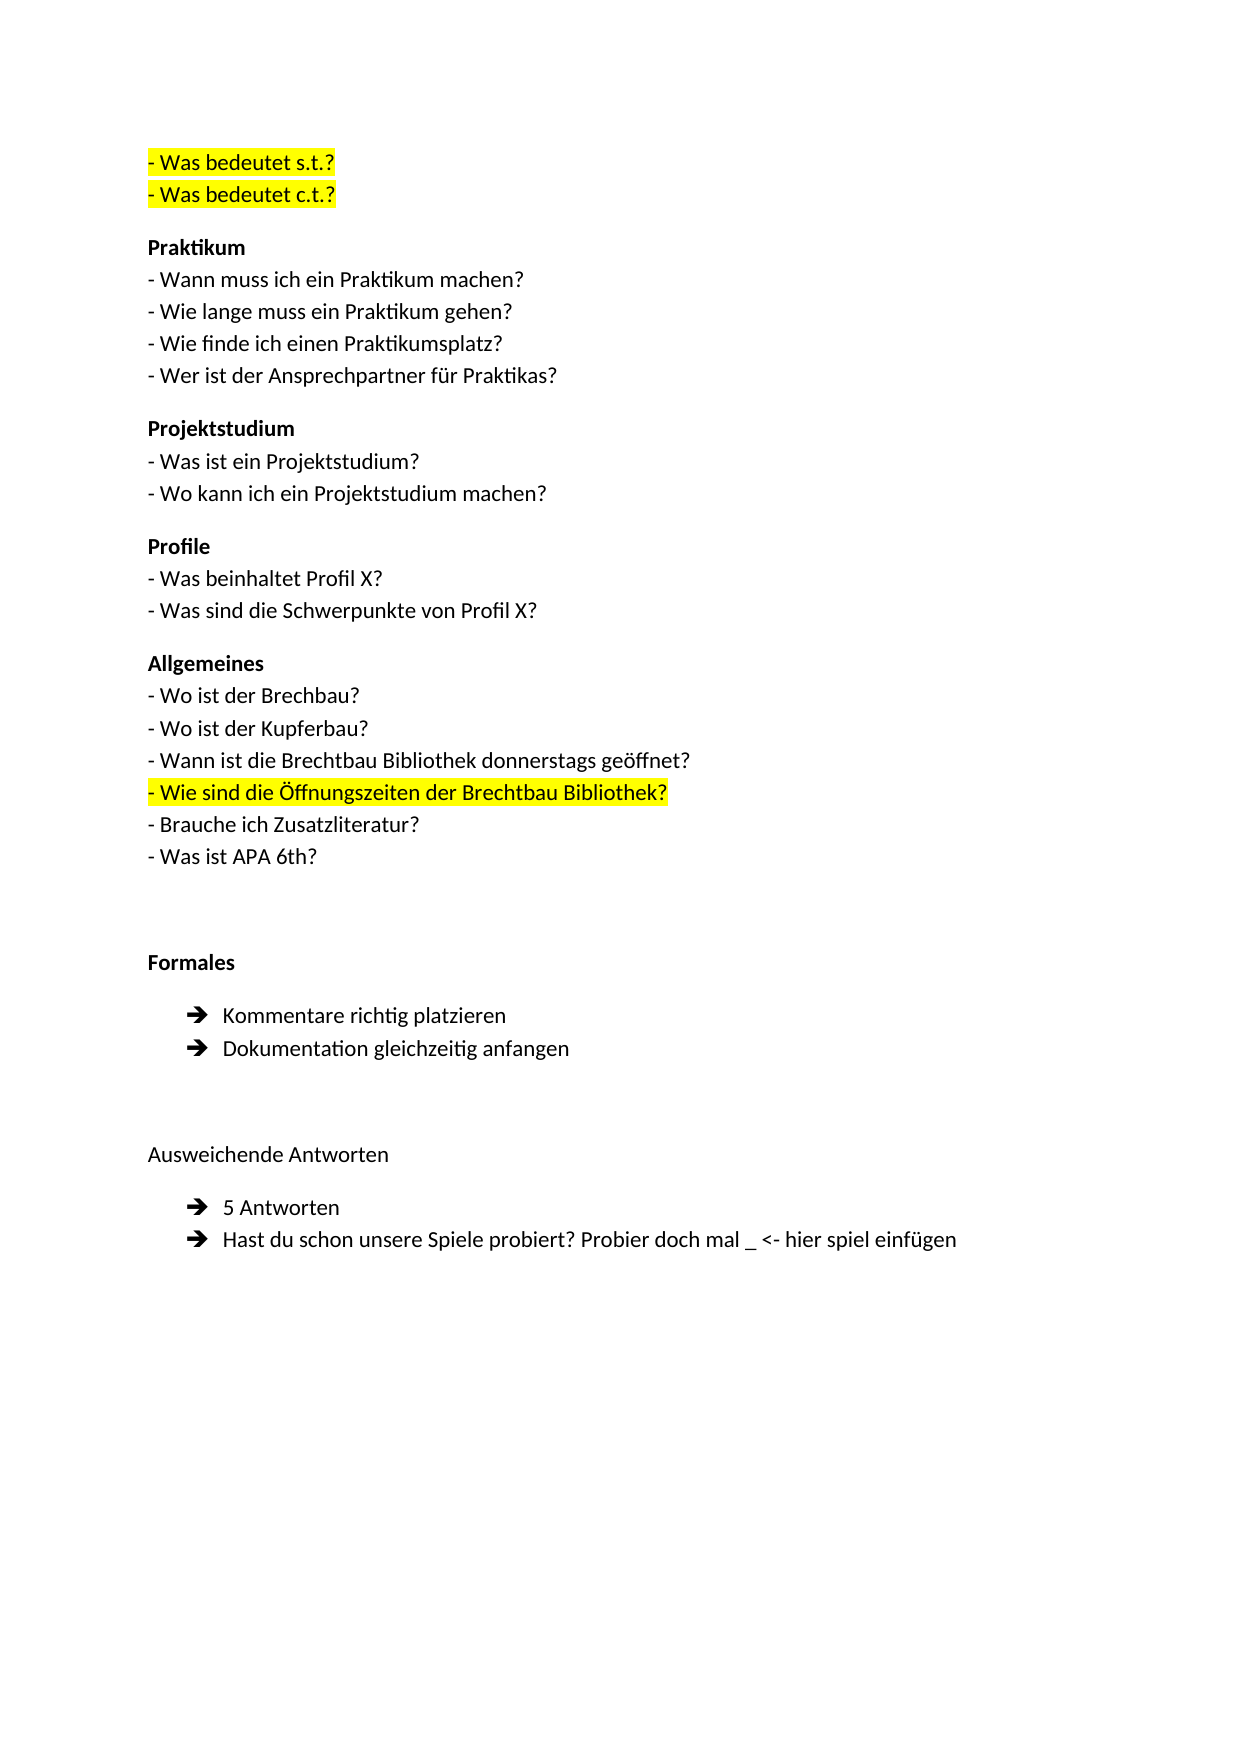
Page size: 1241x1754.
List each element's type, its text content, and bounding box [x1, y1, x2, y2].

list Kommentare richtig platzieren [185, 1002, 1093, 1029]
text Profile - Was beinhaltet Profil X? - Was sind die Schwerpunkte von Profil X? [148, 532, 1093, 624]
text Praktikum - Wann muss ich ein Praktikum machen? - Wie lange muss ein Praktikum gehen? - Wie finde ich einen Praktikumsplatz? - Wer ist der Ansprechpartner für Praktikas? [148, 233, 1093, 389]
list 5 Antworten [185, 1193, 1093, 1221]
text Stundenplan - Wo finde ich meinen Stundenplan? - Was muss ich im X. Semester belegen? - Was bedeutet s.t.? - Was bedeutet c.t.? [148, 148, 1093, 208]
text Formales [148, 948, 1093, 977]
list Dokumentation gleichzeitig anfangen [185, 1034, 1093, 1062]
text Allgemeines - Wo ist der Brechbau? - Wo ist der Kupferbau? - Wann ist die Brechtbau Bibliothek donnerstags geöffnet? - Wie sind die Öffnungszeiten der Brechtbau Bibliothek? - Brauche ich Zusatzliteratur? - Was ist APA 6th? [148, 649, 1093, 871]
text Projektstudium - Was ist ein Projektstudium? - Wo kann ich ein Projektstudium machen? [148, 414, 1093, 507]
list Hast du schon unsere Spiele probiert? Probier doch mal _ <- hier spiel einfügen [185, 1225, 1093, 1253]
text Ausweichende Antworten [148, 1140, 1093, 1168]
